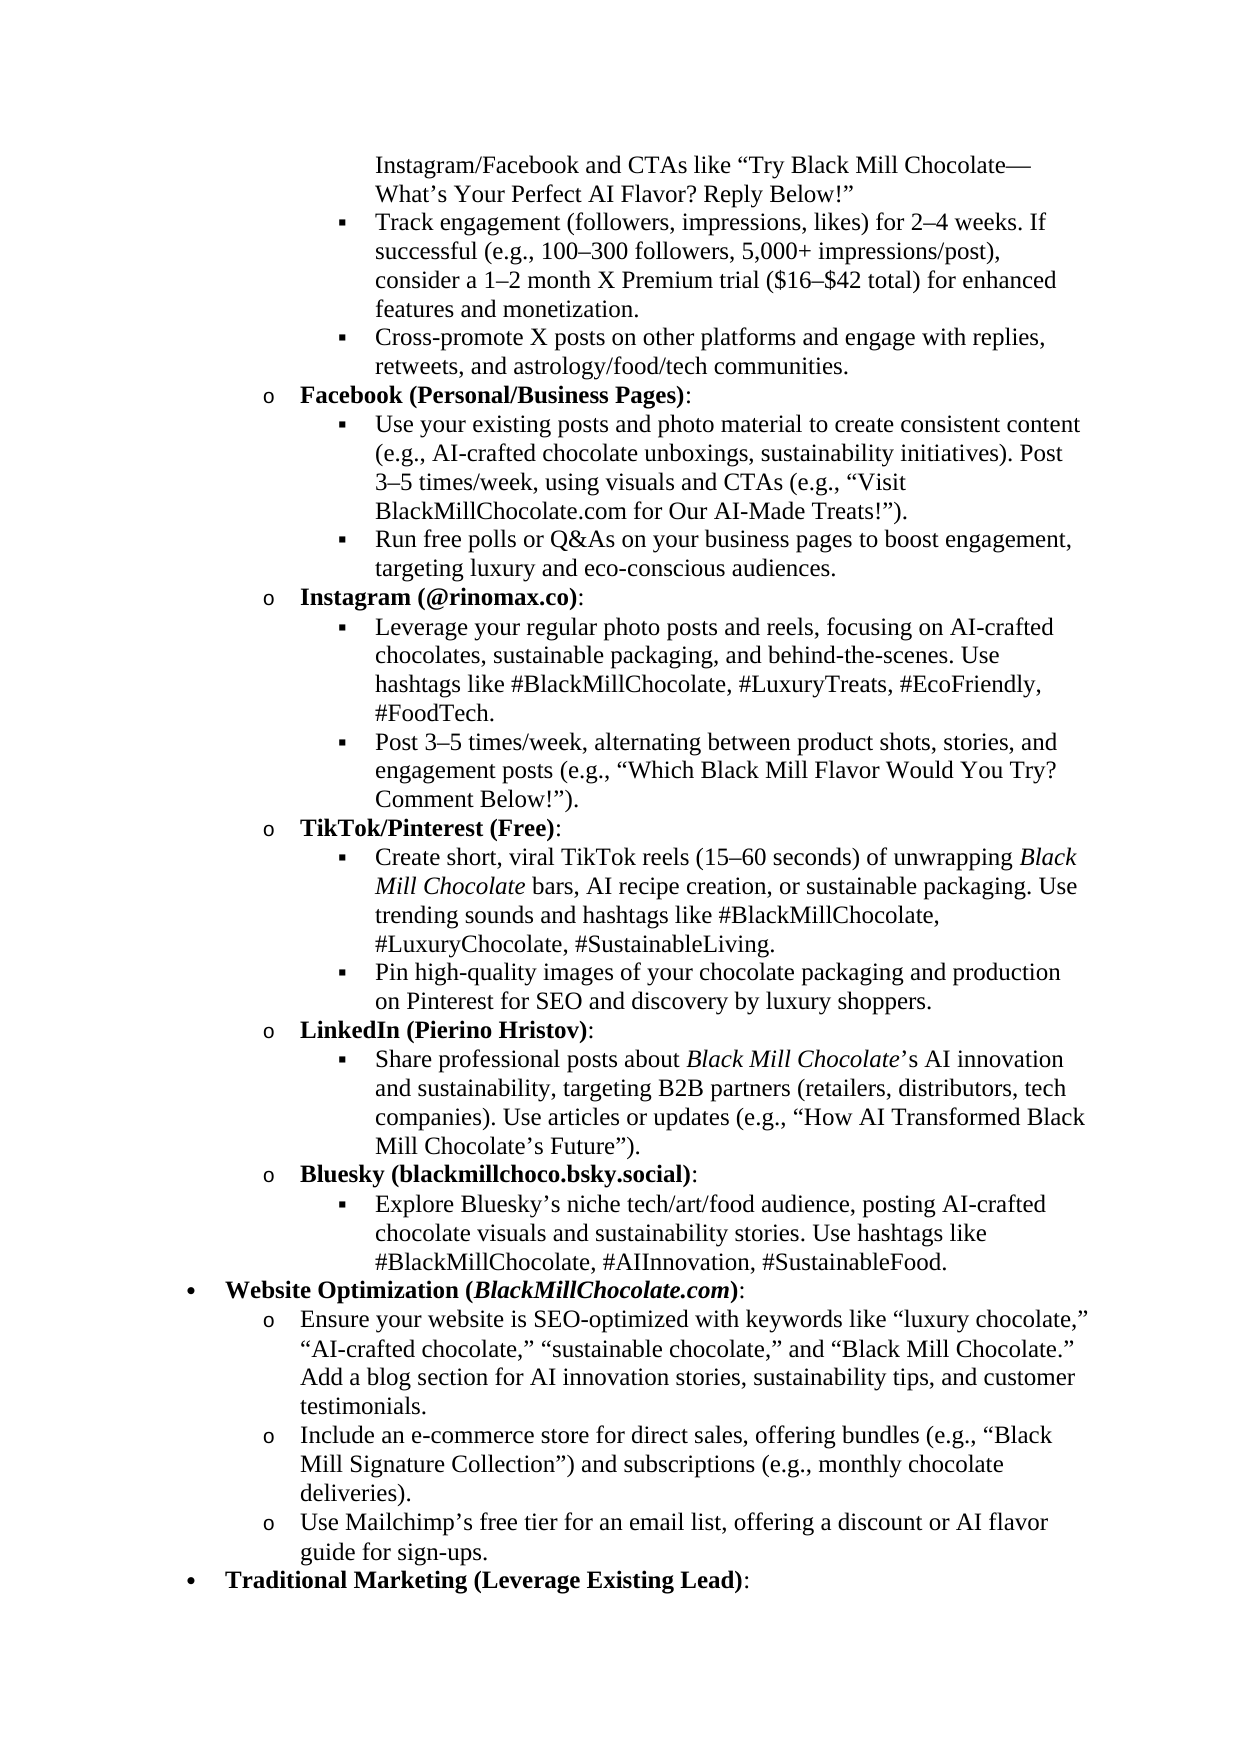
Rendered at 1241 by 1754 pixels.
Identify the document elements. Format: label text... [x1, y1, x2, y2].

list Include an e-commerce store for direct sales, offering bundles (e.g., “Black Mill Signature Collection”) and subscriptions (e.g., monthly chocolate deliveries). [262, 1420, 1090, 1507]
list Track engagement (followers, impressions, likes) for 2–4 weeks. If successful (e.g., 100–300 followers, 5,000+ impressions/post), consider a 1–2 month X Premium trial ($16–$42 total) for enhanced features and monetization. [337, 207, 1090, 322]
list Pin high-quality images of your chocolate packaging and production on Pinterest for SEO and discovery by luxury shoppers. [337, 957, 1090, 1015]
list Use Mailchimp’s free tier for an email list, offering a discount or AI flavor guide for sign-ups. [262, 1507, 1090, 1565]
list Cross-promote X posts on other platforms and engage with replies, retweets, and astrology/food/tech communities. [337, 322, 1090, 380]
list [337, 150, 1090, 207]
list Bluesky (blackmillchoco.bsky.social): [262, 1159, 1090, 1189]
list Post 3–5 times/week, alternating between product shots, stories, and engagement posts (e.g., “Which Black Mill Flavor Would You Try? Comment Below!”). [337, 727, 1090, 813]
list Leverage your regular photo posts and reels, focusing on AI-crafted chocolates, sustainable packaging, and behind-the-scenes. Use hashtags like #BlackMillChocolate, #LuxuryTreats, #EcoFriendly, #FoodTech. [337, 612, 1090, 727]
list Use your existing posts and photo material to create consistent content (e.g., AI-crafted chocolate unboxings, sustainability initiatives). Post 3–5 times/week, using visuals and CTAs (e.g., “Visit BlackMillChocolate.com for Our AI-Made Treats!”). [337, 409, 1090, 524]
list Traditional Marketing (Leverage Existing Lead): [187, 1565, 1090, 1594]
list Share professional posts about Black Mill Chocolate’s AI innovation and sustainability, targeting B2B partners (retailers, distributors, tech companies). Use articles or updates (e.g., “How AI Transformed Black Mill Chocolate’s Future”). [337, 1044, 1090, 1159]
list LinkedIn (Pierino Hristov): [262, 1015, 1090, 1044]
list Ensure your website is SEO-optimized with keywords like “luxury chocolate,” “AI-crafted chocolate,” “sustainable chocolate,” and “Black Mill Chocolate.” Add a blog section for AI innovation stories, sustainability tips, and customer testimonials. [262, 1304, 1090, 1420]
list Website Optimization (BlackMillChocolate.com): [187, 1275, 1090, 1304]
list Create short, viral TikTok reels (15–60 seconds) of unwrapping Black Mill Chocolate bars, AI recipe creation, or sustainable packaging. Use trending sounds and hashtags like #BlackMillChocolate, #LuxuryChocolate, #SustainableLiving. [337, 842, 1090, 957]
list Explore Bluesky’s niche tech/art/food audience, posting AI-crafted chocolate visuals and sustainability stories. Use hashtags like #BlackMillChocolate, #AIInnovation, #SustainableFood. [337, 1189, 1090, 1275]
list Run free polls or Q&As on your business pages to boost engagement, targeting luxury and eco-conscious audiences. [337, 524, 1090, 582]
list TikTok/Pinterest (Free): [262, 813, 1090, 842]
list Facebook (Personal/Business Pages): [262, 380, 1090, 409]
list Instagram (@rinomax.co): [262, 582, 1090, 612]
